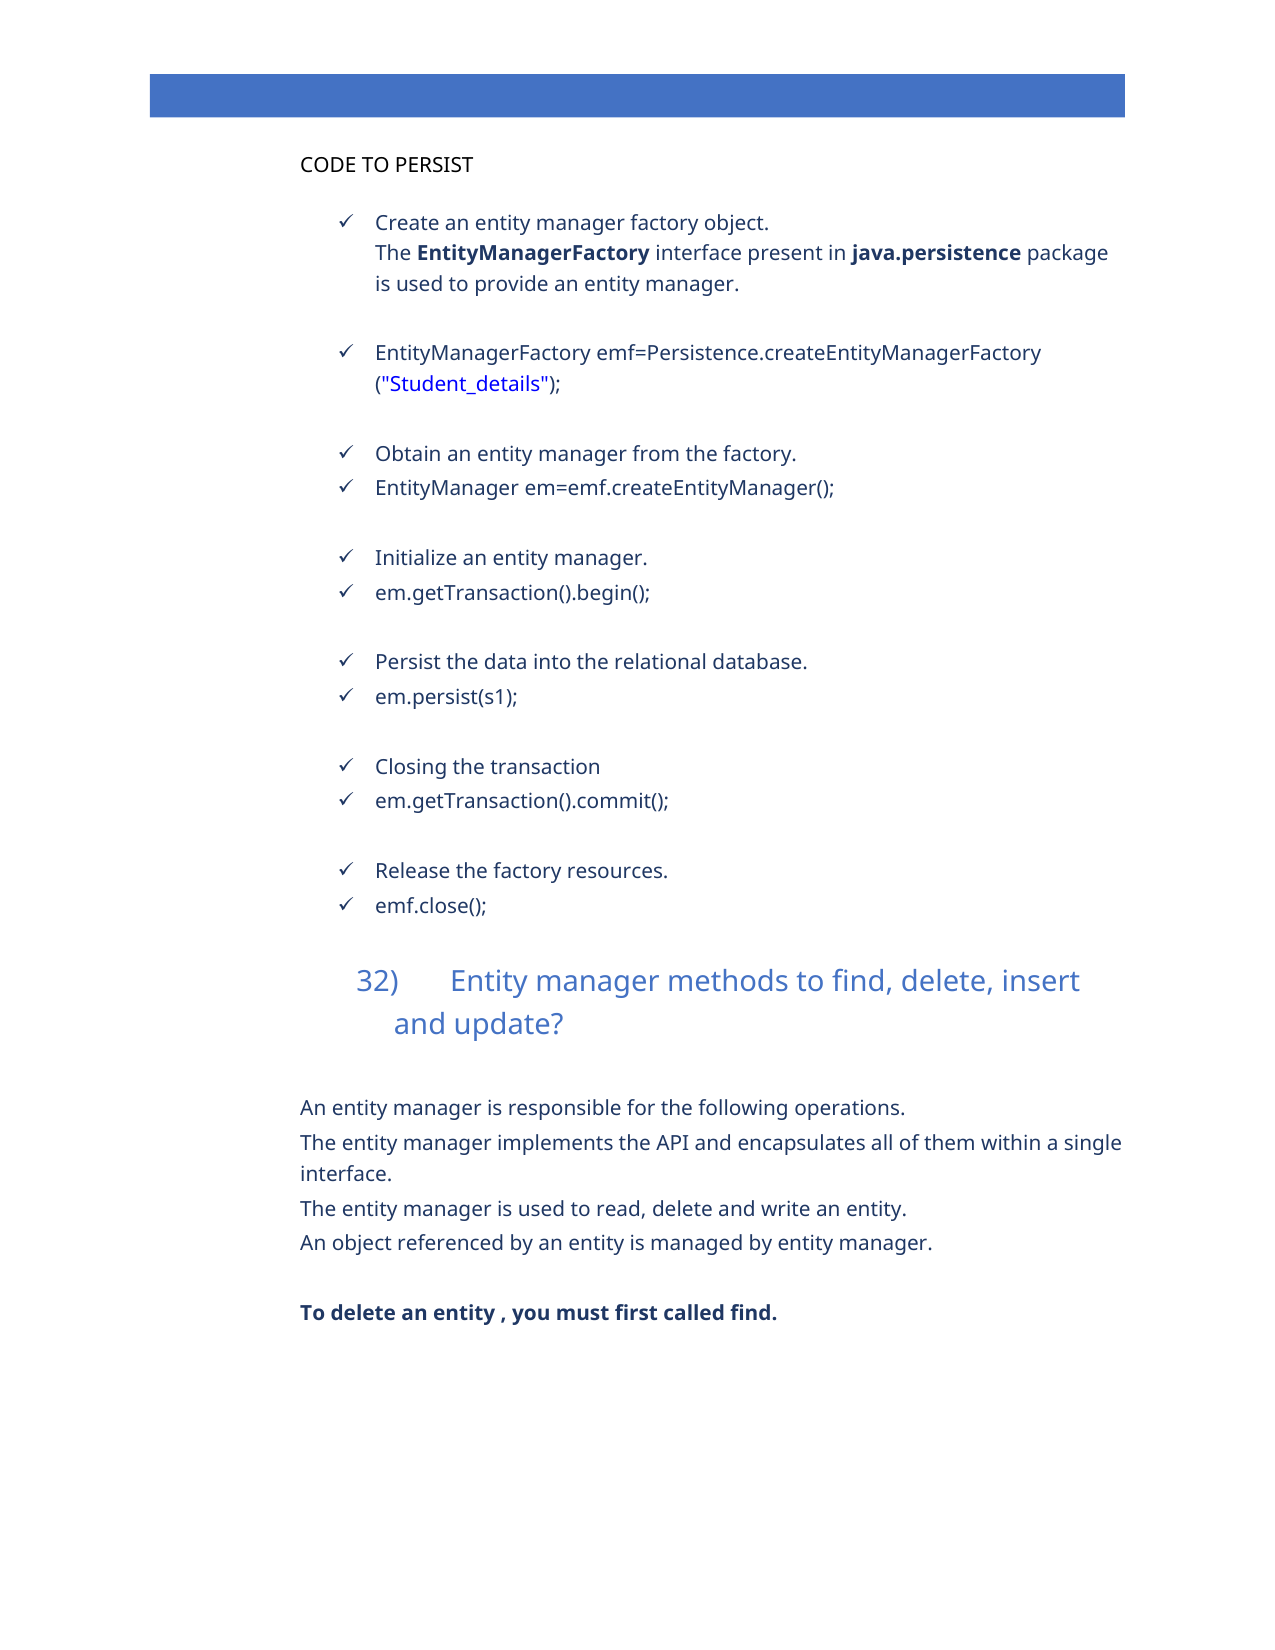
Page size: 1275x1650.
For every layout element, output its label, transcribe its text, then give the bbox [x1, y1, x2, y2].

subtitle An entity manager is responsible for the following operations. [300, 1093, 1125, 1122]
subtitle Closing the transaction [337, 752, 1125, 780]
subtitle em.getTransaction().commit(); [337, 787, 1125, 815]
subtitle em.getTransaction().begin(); [337, 578, 1125, 606]
subtitle An object referenced by an entity is managed by entity manager. [300, 1228, 1125, 1257]
subtitle To delete an entity , you must first called find. [300, 1298, 1125, 1326]
subtitle Release the factory resources. [337, 856, 1125, 884]
subtitle Obtain an entity manager from the factory. [337, 439, 1125, 467]
subtitle Create an entity manager factory object. The EntityManagerFactory interface present in java.persistence package is used to provide an entity manager. [337, 208, 1125, 297]
subtitle Initialize an entity manager. [337, 543, 1125, 571]
subtitle The entity manager implements the API and encapsulates all of them within a single interface. [300, 1128, 1125, 1187]
subtitle Persist the data into the relational database. [337, 647, 1125, 676]
subtitle em.persist(s1); [337, 682, 1125, 711]
subtitle emf.close(); [337, 891, 1125, 919]
subtitle Entity manager methods to find, delete, insert and update? [356, 961, 1125, 1043]
text CODE TO PERSIST [225, 150, 1125, 178]
subtitle EntityManagerFactory emf=Persistence.createEntityManagerFactory("Student_details"); [337, 338, 1125, 397]
subtitle EntityManager em=emf.createEntityManager(); [337, 473, 1125, 502]
subtitle The entity manager is used to read, delete and write an entity. [300, 1194, 1125, 1222]
